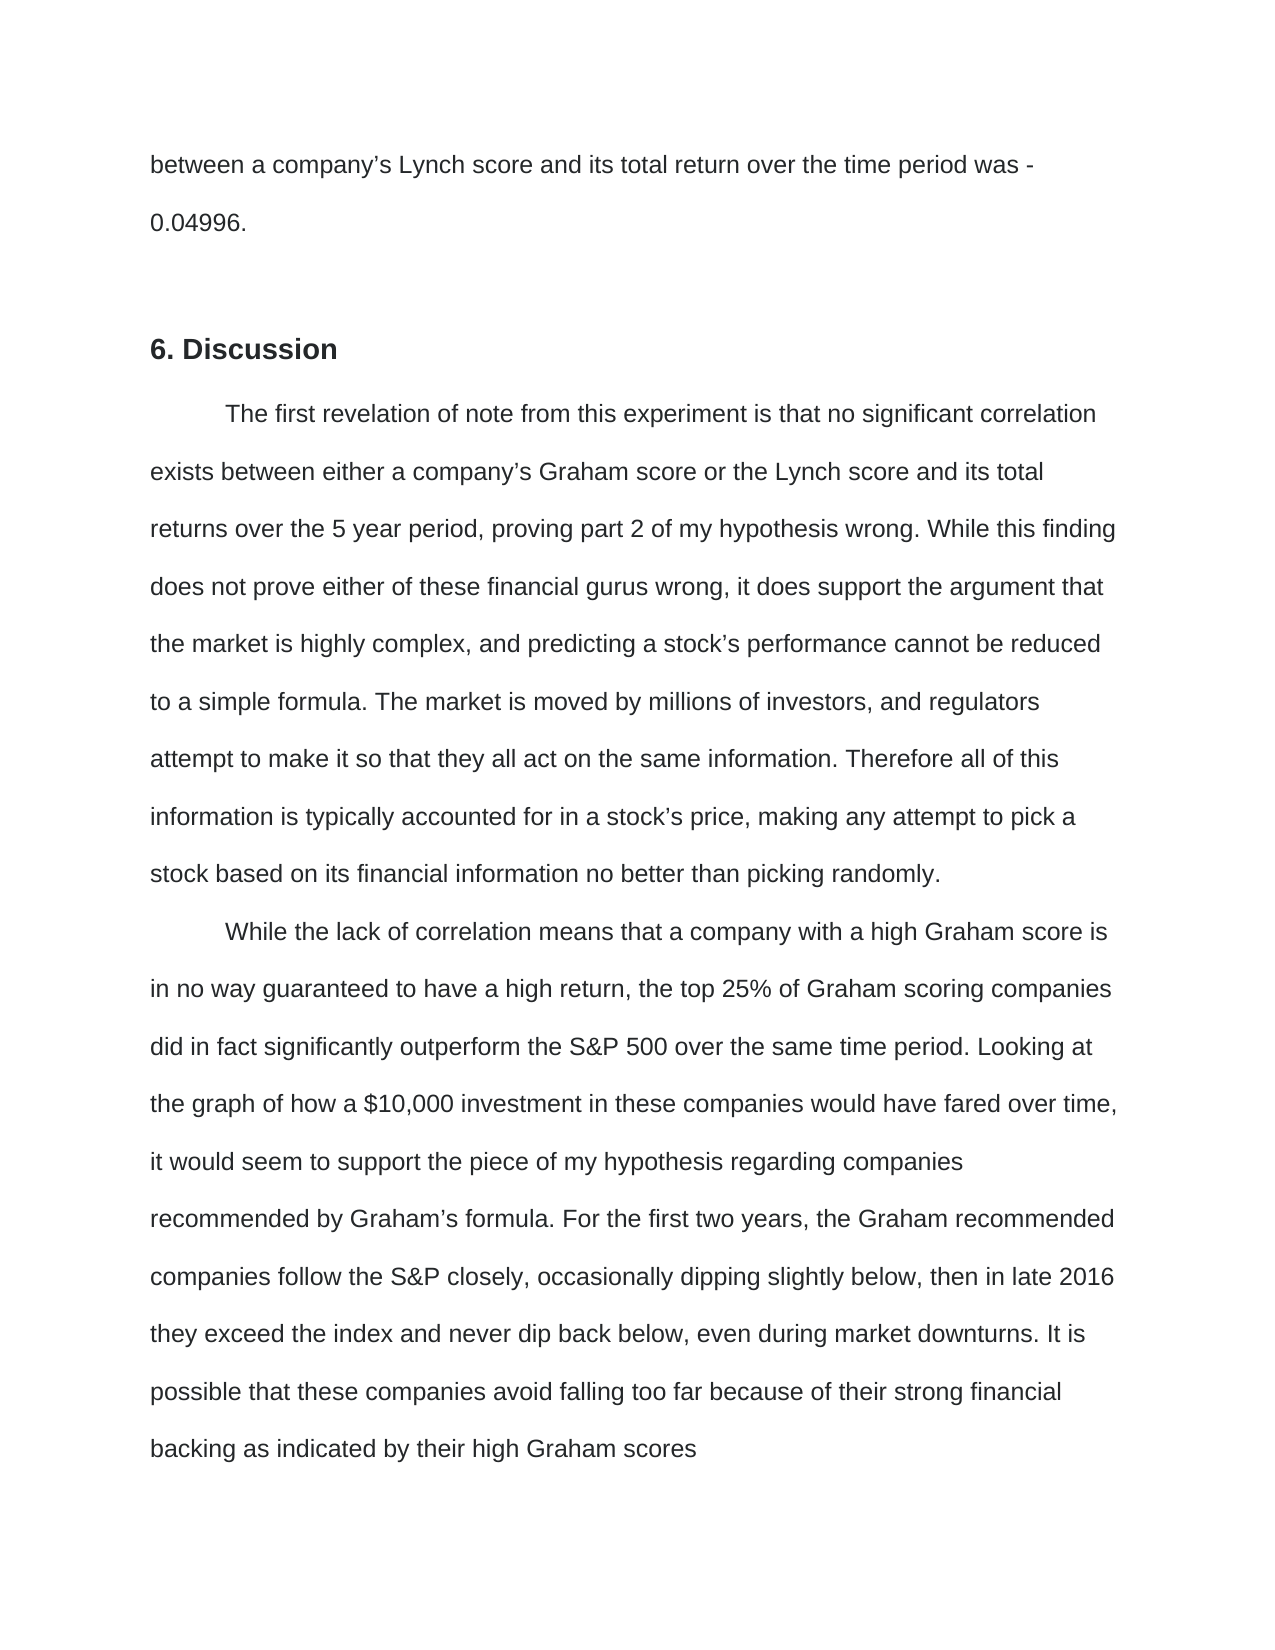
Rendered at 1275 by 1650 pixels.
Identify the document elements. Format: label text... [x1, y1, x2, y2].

text 6. Discussion [150, 332, 1125, 366]
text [150, 150, 1125, 236]
text The first revelation of note from this experiment is that no significant correlation exists between either a company’s Graham score or the Lynch score and its total returns over the 5 year period, proving part 2 of my hypothesis wrong. While this finding does not prove either of these financial gurus wrong, it does support the argument that the market is highly complex, and predicting a stock’s performance cannot be reduced to a simple formula. The market is moved by millions of investors, and regulators attempt to make it so that they all act on the same information. Therefore all of this information is typically accounted for in a stock’s price, making any attempt to pick a stock based on its financial information no better than picking randomly. [150, 399, 1125, 888]
text While the lack of correlation means that a company with a high Graham score is in no way guaranteed to have a high return, the top 25% of Graham scoring companies did in fact significantly outperform the S&P 500 over the same time period. Looking at the graph of how a $10,000 investment in these companies would have fared over time, it would seem to support the piece of my hypothesis regarding companies recommended by Graham’s formula. For the first two years, the Graham recommended companies follow the S&P closely, occasionally dipping slightly below, then in late 2016 they exceed the index and never dip back below, even during market downturns. It is possible that these companies avoid falling too far because of their strong financial backing as indicated by their high Graham scores [150, 917, 1125, 1463]
